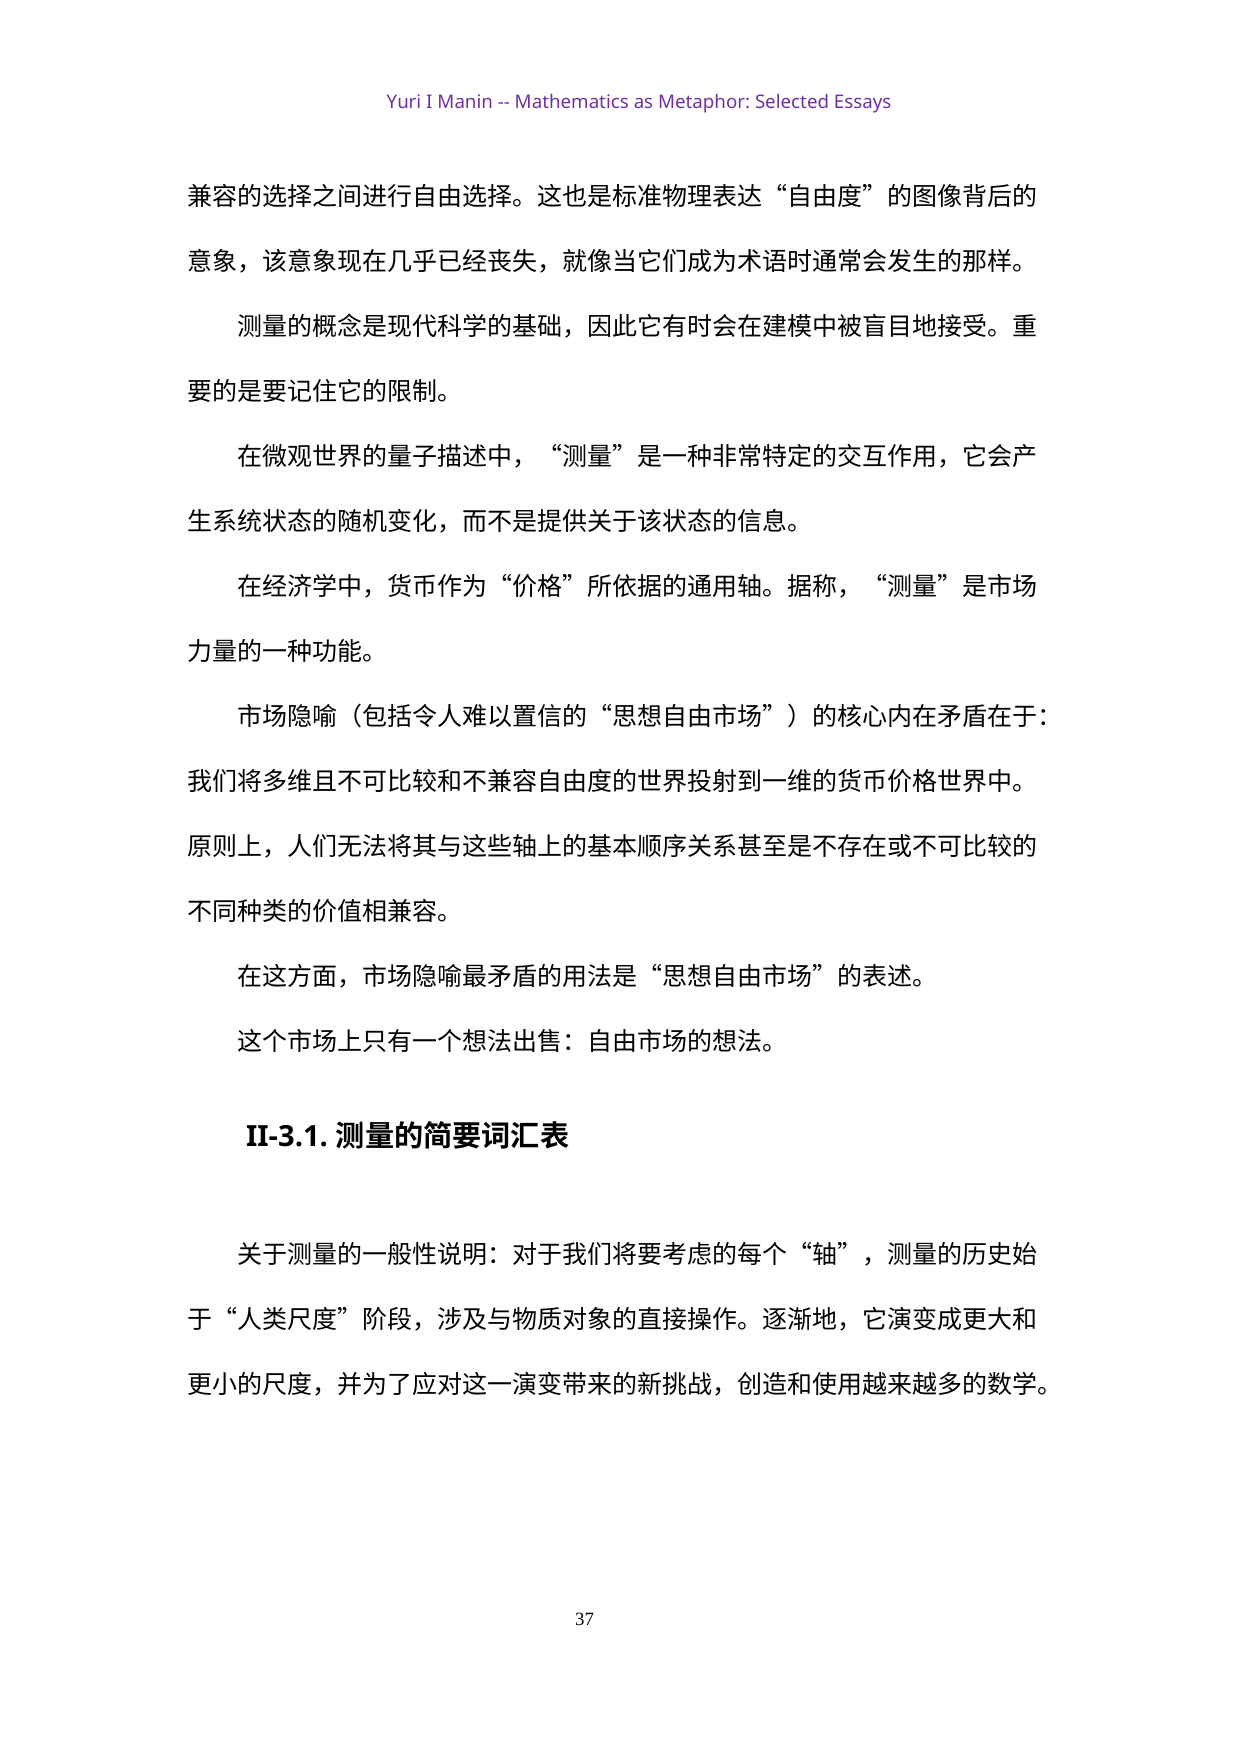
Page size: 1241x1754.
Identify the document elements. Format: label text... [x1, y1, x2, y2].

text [187, 162, 1053, 292]
subtitle II-3.1. 测量的简要词汇表 [187, 1101, 1053, 1166]
text 在这方面，市场隐喻最矛盾的用法是“思想自由市场”的表述。 [187, 942, 1053, 1007]
text 这个市场上只有一个想法出售：自由市场的想法。 [187, 1007, 1053, 1072]
text 在经济学中，货币作为“价格”所依据的通用轴。据称，“测量”是市场力量的一种功能。 [187, 552, 1053, 682]
text 测量的概念是现代科学的基础，因此它有时会在建模中被盲目地接受。重要的是要记住它的限制。 [187, 292, 1053, 422]
text 关于测量的一般性说明：对于我们将要考虑的每个“轴”，测量的历史始于“人类尺度”阶段，涉及与物质对象的直接操作。逐渐地，它演变成更大和更小的尺度，并为了应对这一演变带来的新挑战，创造和使用越来越多的数学。 [187, 1220, 1053, 1415]
text 市场隐喻（包括令人难以置信的“思想自由市场”）的核心内在矛盾在于：我们将多维且不可比较和不兼容自由度的世界投射到一维的货币价格世界中。原则上，人们无法将其与这些轴上的基本顺序关系甚至是不存在或不可比较的不同种类的价值相兼容。 [187, 682, 1053, 942]
text 在微观世界的量子描述中，“测量”是一种非常特定的交互作用，它会产生系统状态的随机变化，而不是提供关于该状态的信息。 [187, 422, 1053, 552]
